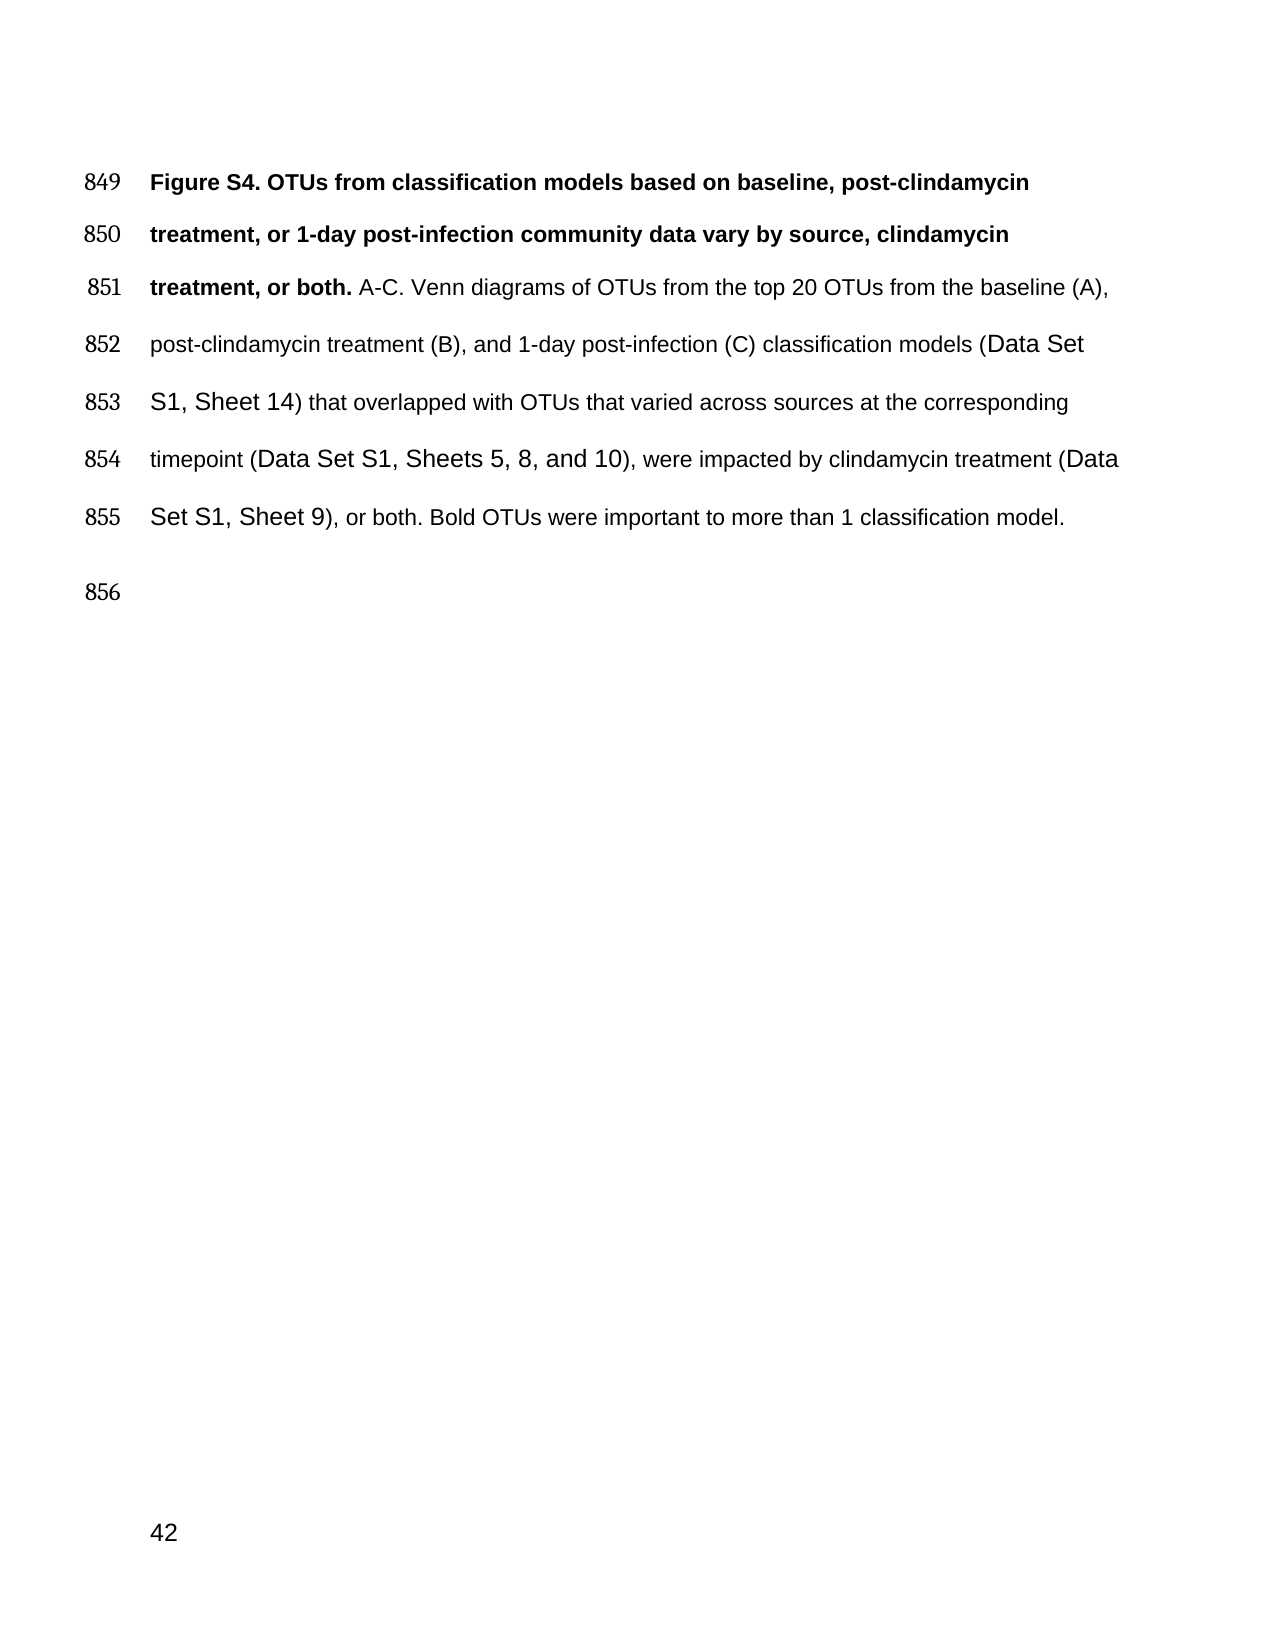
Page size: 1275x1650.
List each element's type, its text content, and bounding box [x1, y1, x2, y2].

text Figure S4. OTUs from classification models based on baseline, post-clindamycin treatment, or 1-day post-infection community data vary by source, clindamycin treatment, or both. A-C. Venn diagrams of OTUs from the top 20 OTUs from the baseline (A), post-clindamycin treatment (B), and 1-day post-infection (C) classification models (Data Set S1, Sheet 14) that overlapped with OTUs that varied across sources at the corresponding timepoint (Data Set S1, Sheets 5, 8, and 10), were impacted by clindamycin treatment (Data Set S1, Sheet 9), or both. Bold OTUs were important to more than 1 classification model. [150, 169, 1125, 531]
